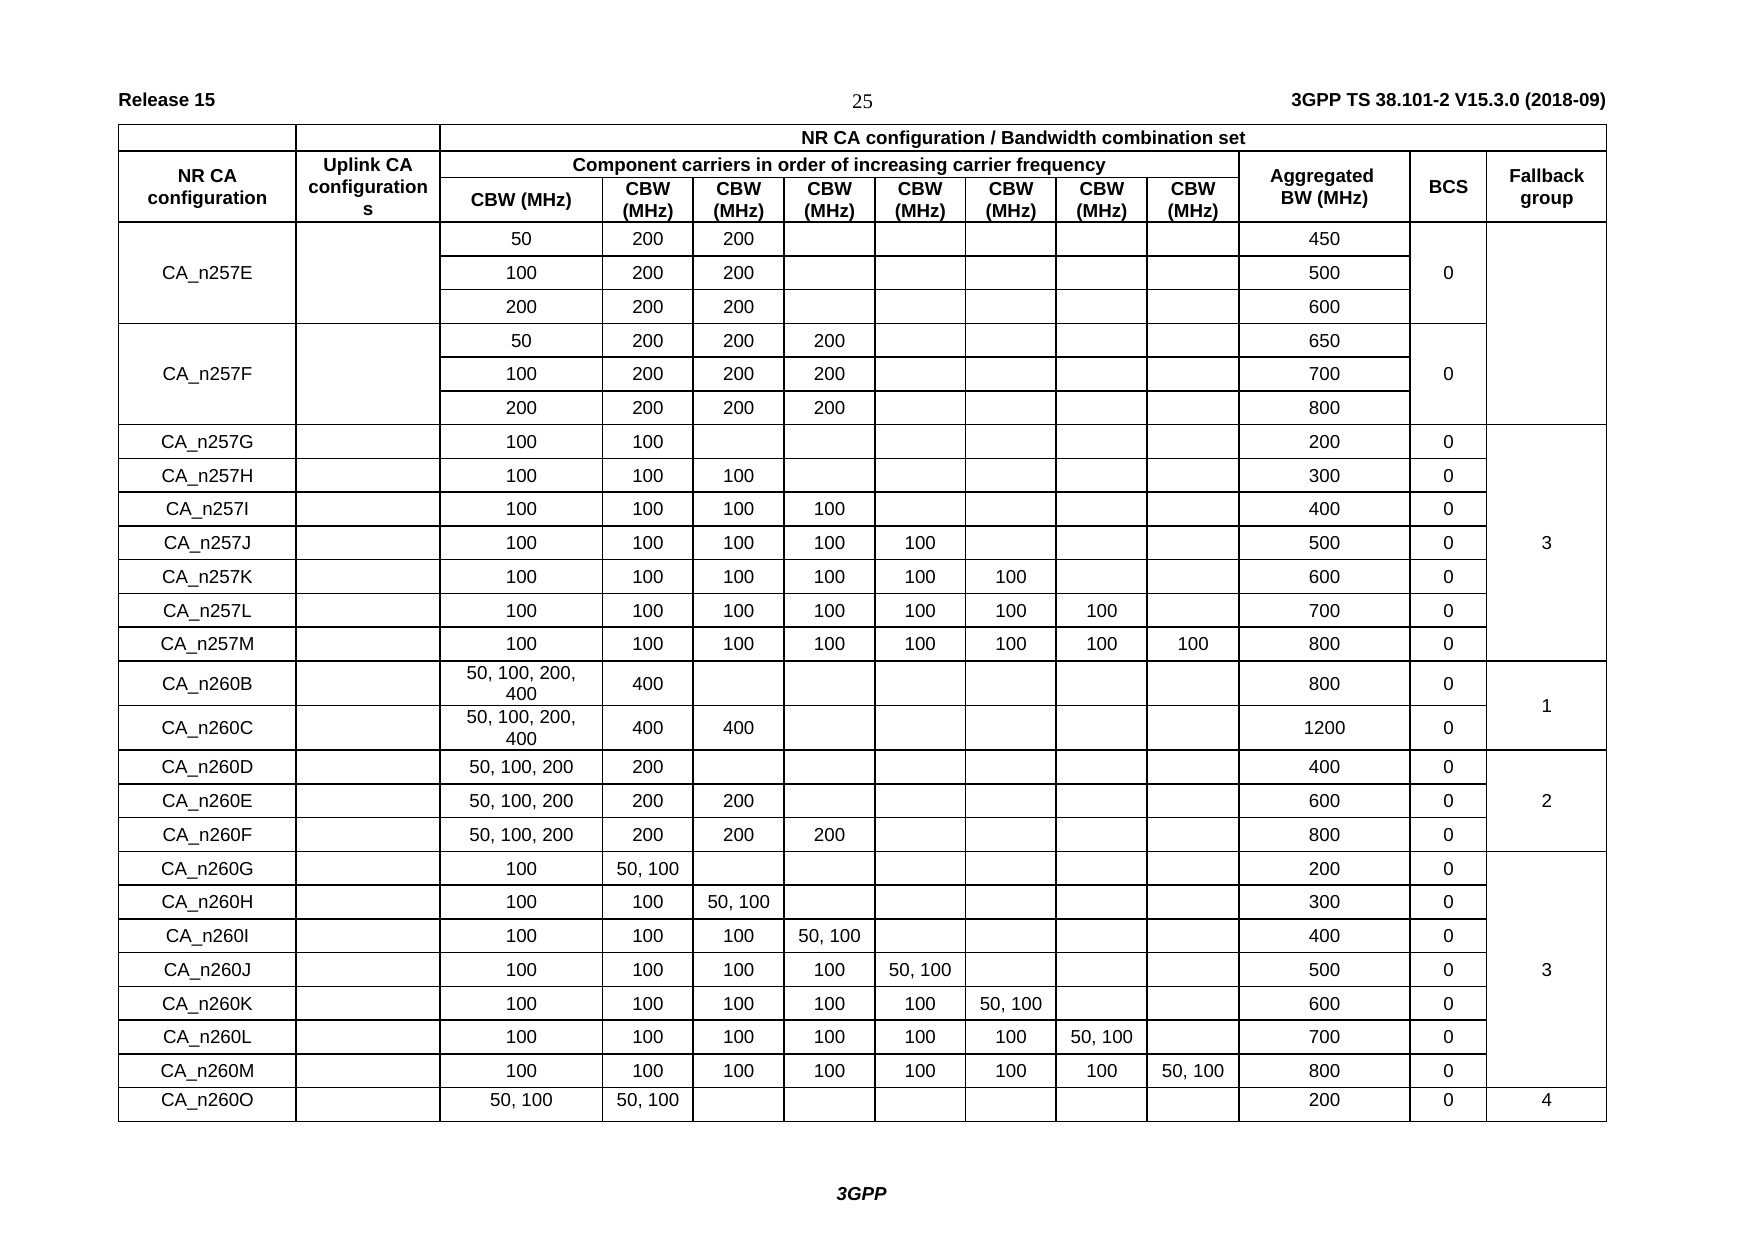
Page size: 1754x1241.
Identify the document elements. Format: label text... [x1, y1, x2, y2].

table_cell 200 [1240, 852, 1409, 884]
table_cell 400 [1240, 920, 1409, 952]
table_cell [966, 662, 1055, 705]
table_cell [876, 785, 965, 817]
table_cell 100 [785, 1021, 874, 1053]
table_cell [966, 1088, 1055, 1121]
table_cell [966, 392, 1055, 424]
table_cell 100 [1057, 1055, 1146, 1087]
table_cell 200 [785, 392, 874, 424]
table_cell CA_n260G [119, 852, 295, 884]
table_cell 100 [441, 560, 602, 592]
table_cell 50, 100 [603, 1088, 692, 1121]
table_cell 1200 [1240, 706, 1409, 749]
table_cell [785, 852, 874, 884]
table_cell CA_n260B [119, 662, 295, 705]
table_cell [297, 953, 439, 986]
table_cell 200 [603, 290, 692, 322]
table_cell [1057, 852, 1146, 884]
table_cell CA_n260M [119, 1055, 295, 1087]
table_cell 100 [694, 560, 783, 592]
table_cell 100 [603, 493, 692, 525]
table_cell 50, 100, 200, 400 [441, 662, 602, 705]
table_cell CA_n260E [119, 785, 295, 817]
table_cell 100 [441, 987, 602, 1019]
table_cell 200 [785, 324, 874, 356]
table_cell 100 [966, 560, 1055, 592]
table_cell [785, 785, 874, 817]
table_cell 100 [603, 560, 692, 592]
table_cell 0 [1411, 459, 1486, 491]
table_cell [297, 527, 439, 559]
table_cell 500 [1240, 527, 1409, 559]
table_cell 0 [1411, 527, 1486, 559]
table_cell 100 [441, 527, 602, 559]
table_cell 0 [1411, 1021, 1486, 1053]
table_cell 0 [1411, 628, 1486, 660]
table_cell 100 [694, 953, 783, 986]
table_cell CBW (MHz) [1057, 178, 1146, 221]
table_cell 0 [1411, 493, 1486, 525]
table_cell [1148, 751, 1238, 783]
table_cell 100 [603, 594, 692, 626]
table_cell [1148, 785, 1238, 817]
table_cell 200 [1240, 425, 1409, 457]
table_cell [966, 785, 1055, 817]
table_cell CBW (MHz) [1148, 178, 1238, 221]
table_cell [1148, 662, 1238, 705]
table_cell 100 [966, 594, 1055, 626]
table_cell 100 [785, 953, 874, 986]
table_cell 200 [694, 785, 783, 817]
table_cell [966, 425, 1055, 457]
table_cell 100 [876, 1055, 965, 1087]
table_cell 100 [694, 628, 783, 660]
table_cell CA_n260I [119, 920, 295, 952]
table_cell [1057, 290, 1146, 322]
table_cell 200 [603, 257, 692, 289]
table_cell [1057, 223, 1146, 255]
table_cell [876, 706, 965, 749]
table_cell 200 [441, 392, 602, 424]
table_cell [297, 1021, 439, 1053]
table_cell 100 [966, 1055, 1055, 1087]
table_cell BCS [1411, 152, 1486, 221]
table_cell CA_n257F [119, 324, 295, 424]
table_cell 650 [1240, 324, 1409, 356]
table_cell [1148, 987, 1238, 1019]
table_cell 0 [1411, 223, 1486, 322]
table_cell CA_n257G [119, 425, 295, 457]
table_cell [876, 257, 965, 289]
table_cell 200 [441, 290, 602, 322]
table_cell 100 [603, 527, 692, 559]
table_cell 0 [1411, 987, 1486, 1019]
table_header NR CA configuration / Bandwidth combination set [441, 125, 1606, 150]
table_cell CA_n257J [119, 527, 295, 559]
table_cell [1148, 1088, 1238, 1121]
table_cell [1057, 324, 1146, 356]
table_cell [1148, 706, 1238, 749]
table_cell [1148, 527, 1238, 559]
table_cell 100 [1057, 594, 1146, 626]
table_cell 200 [603, 324, 692, 356]
table_cell 100 [441, 628, 602, 660]
table_cell 200 [694, 392, 783, 424]
table_cell 700 [1240, 358, 1409, 390]
table_cell 3 [1487, 852, 1606, 1087]
table_cell [876, 493, 965, 525]
table_cell 400 [603, 662, 692, 705]
table_cell [694, 662, 783, 705]
table_cell [297, 594, 439, 626]
table_cell [1148, 886, 1238, 918]
table_cell 800 [1240, 818, 1409, 851]
table_cell [966, 527, 1055, 559]
table_cell 100 [603, 628, 692, 660]
table_cell 800 [1240, 662, 1409, 705]
table_cell 100 [441, 920, 602, 952]
table_cell [1057, 953, 1146, 986]
table_cell [876, 662, 965, 705]
table_cell 0 [1411, 425, 1486, 457]
table_cell 100 [1148, 628, 1238, 660]
table_cell CA_n257K [119, 560, 295, 592]
table_cell [876, 459, 965, 491]
table_cell 1 [1487, 662, 1606, 749]
table_cell 100 [603, 987, 692, 1019]
table_cell Uplink CA configurations [297, 152, 439, 221]
table_cell 100 [1057, 628, 1146, 660]
table_cell 400 [694, 706, 783, 749]
table_cell [785, 459, 874, 491]
table_cell CA_n257M [119, 628, 295, 660]
table_cell [1148, 223, 1238, 255]
table_header [297, 125, 439, 150]
table_cell CA_n260F [119, 818, 295, 851]
table_cell 100 [441, 425, 602, 457]
table_cell 0 [1411, 324, 1486, 424]
table_cell [1148, 290, 1238, 322]
table_cell 100 [785, 594, 874, 626]
table_cell [297, 459, 439, 491]
table_cell [297, 628, 439, 660]
table_cell 100 [603, 425, 692, 457]
table_cell 0 [1411, 706, 1486, 749]
table_cell 600 [1240, 560, 1409, 592]
table_cell 200 [694, 290, 783, 322]
table_cell CA_n260O [119, 1088, 295, 1121]
table_cell 200 [603, 358, 692, 390]
table_cell 50, 100 [785, 920, 874, 952]
table_cell [966, 493, 1055, 525]
table_cell [876, 886, 965, 918]
table_cell [1148, 324, 1238, 356]
table_cell [876, 818, 965, 851]
table_cell [1057, 987, 1146, 1019]
table_cell CBW (MHz) [785, 178, 874, 221]
table_cell 50, 100 [966, 987, 1055, 1019]
table_cell 0 [1411, 1055, 1486, 1087]
table_cell [876, 1088, 965, 1121]
table_cell 600 [1240, 785, 1409, 817]
table_cell [966, 324, 1055, 356]
table_cell 800 [1240, 1055, 1409, 1087]
table_cell [966, 290, 1055, 322]
table_cell [297, 785, 439, 817]
table_cell 100 [785, 628, 874, 660]
table_cell [1148, 920, 1238, 952]
table_cell [876, 358, 965, 390]
table_cell [1057, 920, 1146, 952]
table_cell 4 [1487, 1088, 1606, 1121]
table_cell [1057, 706, 1146, 749]
table_cell 100 [441, 1055, 602, 1087]
table_cell [966, 751, 1055, 783]
table_cell [1057, 886, 1146, 918]
table_cell [297, 223, 439, 322]
table_cell 0 [1411, 785, 1486, 817]
table_cell [785, 1088, 874, 1121]
table_cell [1148, 953, 1238, 986]
table_cell 100 [441, 493, 602, 525]
table_cell [876, 920, 965, 952]
table_cell [785, 223, 874, 255]
table_cell [1057, 257, 1146, 289]
table_cell 0 [1411, 560, 1486, 592]
table_cell 50, 100 [876, 953, 965, 986]
table_cell [1148, 1021, 1238, 1053]
table_cell 400 [1240, 751, 1409, 783]
table_cell NR CA configuration [119, 152, 295, 221]
table_cell [1057, 358, 1146, 390]
table_cell 200 [694, 324, 783, 356]
table_cell 100 [441, 852, 602, 884]
table_cell 0 [1411, 852, 1486, 884]
table_cell 0 [1411, 594, 1486, 626]
table_header [119, 125, 295, 150]
table_cell [966, 706, 1055, 749]
table_cell 0 [1411, 1088, 1486, 1121]
table_cell [785, 257, 874, 289]
table_cell 100 [694, 987, 783, 1019]
table_cell 0 [1411, 886, 1486, 918]
table_cell 100 [694, 920, 783, 952]
table_cell [694, 751, 783, 783]
table_cell 200 [603, 223, 692, 255]
table_cell [1148, 493, 1238, 525]
table_cell 100 [876, 1021, 965, 1053]
table_cell Fallback group [1487, 152, 1606, 221]
table_cell CBW (MHz) [603, 178, 692, 221]
table_cell [966, 886, 1055, 918]
table_cell [876, 290, 965, 322]
table_cell [1057, 459, 1146, 491]
table_cell [785, 751, 874, 783]
table_cell [1057, 818, 1146, 851]
table_cell [1057, 662, 1146, 705]
table_cell 100 [441, 459, 602, 491]
table_cell 100 [876, 594, 965, 626]
table_cell 500 [1240, 953, 1409, 986]
table_cell [876, 425, 965, 457]
table_cell 200 [694, 223, 783, 255]
table_cell 450 [1240, 223, 1409, 255]
table_cell [1057, 425, 1146, 457]
table_cell [876, 751, 965, 783]
table_cell 200 [694, 358, 783, 390]
table_cell CBW (MHz) [694, 178, 783, 221]
table_cell [297, 751, 439, 783]
table_cell [785, 290, 874, 322]
table_cell 100 [785, 527, 874, 559]
table_cell [876, 392, 965, 424]
table_cell 100 [441, 594, 602, 626]
table_cell 100 [603, 1055, 692, 1087]
table_cell [694, 425, 783, 457]
table_cell 100 [603, 886, 692, 918]
table_cell 300 [1240, 459, 1409, 491]
table_cell [966, 818, 1055, 851]
table_cell [694, 1088, 783, 1121]
table_cell 200 [603, 785, 692, 817]
table_cell 500 [1240, 257, 1409, 289]
table_cell [297, 560, 439, 592]
table_cell [297, 1088, 439, 1121]
table_cell [694, 852, 783, 884]
table_cell 100 [441, 358, 602, 390]
table_cell [785, 425, 874, 457]
table_cell CA_n257E [119, 223, 295, 322]
table_cell [1057, 560, 1146, 592]
table_cell 50, 100, 200 [441, 751, 602, 783]
table_cell 100 [785, 493, 874, 525]
table_cell 100 [441, 257, 602, 289]
table_cell [1148, 425, 1238, 457]
table_cell 0 [1411, 953, 1486, 986]
table_cell 600 [1240, 987, 1409, 1019]
table_cell [876, 324, 965, 356]
table_cell 50 [441, 324, 602, 356]
table_cell 800 [1240, 392, 1409, 424]
table_cell 100 [694, 594, 783, 626]
table_cell 100 [966, 628, 1055, 660]
table_cell [1148, 818, 1238, 851]
table_cell [297, 706, 439, 749]
table_cell [297, 852, 439, 884]
table_cell 100 [785, 1055, 874, 1087]
table_cell [297, 324, 439, 424]
table_cell 100 [785, 987, 874, 1019]
table_cell CBW (MHz) [966, 178, 1055, 221]
table_cell 50, 100, 200 [441, 818, 602, 851]
table_cell [785, 662, 874, 705]
table_cell 200 [603, 818, 692, 851]
table_cell 100 [694, 1021, 783, 1053]
table_cell 800 [1240, 628, 1409, 660]
table_cell 100 [876, 628, 965, 660]
table_cell CA_n257L [119, 594, 295, 626]
table_cell 50, 100 [441, 1088, 602, 1121]
table_cell 50, 100 [1148, 1055, 1238, 1087]
table_cell CA_n257H [119, 459, 295, 491]
table_cell 50, 100 [603, 852, 692, 884]
table_cell [1148, 560, 1238, 592]
table_cell [1148, 358, 1238, 390]
table_cell [297, 1055, 439, 1087]
table_cell 0 [1411, 751, 1486, 783]
table_cell [966, 358, 1055, 390]
table_cell 100 [694, 493, 783, 525]
table_cell [1057, 493, 1146, 525]
table_cell [1148, 594, 1238, 626]
table_cell [297, 886, 439, 918]
table_cell 50, 100, 200, 400 [441, 706, 602, 749]
table_cell 700 [1240, 594, 1409, 626]
table_cell 100 [603, 1021, 692, 1053]
table_cell 50 [441, 223, 602, 255]
table_cell 200 [785, 818, 874, 851]
table_cell [1148, 459, 1238, 491]
table_cell 200 [785, 358, 874, 390]
table_cell [966, 223, 1055, 255]
table_cell 100 [785, 560, 874, 592]
table_cell CA_n260K [119, 987, 295, 1019]
table_cell [1148, 852, 1238, 884]
table_cell [1057, 527, 1146, 559]
table_cell 600 [1240, 290, 1409, 322]
table_cell 0 [1411, 920, 1486, 952]
table_cell 700 [1240, 1021, 1409, 1053]
table_cell [785, 706, 874, 749]
table_cell 100 [441, 1021, 602, 1053]
table_cell CA_n260H [119, 886, 295, 918]
table_cell 200 [694, 818, 783, 851]
table_cell 200 [603, 751, 692, 783]
table_cell 100 [603, 920, 692, 952]
table_cell [297, 425, 439, 457]
table_cell 3 [1487, 425, 1606, 660]
table_cell 100 [441, 886, 602, 918]
table_cell [966, 953, 1055, 986]
table_cell 100 [603, 953, 692, 986]
table_cell Component carriers in order of increasing carrier frequency [441, 152, 1238, 177]
table_cell 100 [966, 1021, 1055, 1053]
table_cell 200 [1240, 1088, 1409, 1121]
table_cell CA_n260L [119, 1021, 295, 1053]
table_cell [297, 920, 439, 952]
table_cell 100 [694, 459, 783, 491]
table_cell Aggregated BW (MHz) [1240, 152, 1409, 221]
table_cell [297, 987, 439, 1019]
table_cell CA_n260J [119, 953, 295, 986]
table_cell [297, 662, 439, 705]
table_cell 50, 100 [1057, 1021, 1146, 1053]
table_cell [966, 920, 1055, 952]
table_cell 300 [1240, 886, 1409, 918]
table_cell 100 [876, 527, 965, 559]
table_cell 0 [1411, 662, 1486, 705]
table_cell 100 [441, 953, 602, 986]
table_cell [1057, 392, 1146, 424]
table_cell [1148, 257, 1238, 289]
table_cell [966, 852, 1055, 884]
table_cell 100 [694, 1055, 783, 1087]
table_cell [785, 886, 874, 918]
table_cell 50, 100, 200 [441, 785, 602, 817]
table_cell 100 [876, 560, 965, 592]
table_cell [297, 493, 439, 525]
table_cell 2 [1487, 751, 1606, 851]
table_cell 100 [876, 987, 965, 1019]
table_cell [876, 223, 965, 255]
table_cell 0 [1411, 818, 1486, 851]
table_cell [297, 818, 439, 851]
table_cell [966, 257, 1055, 289]
table_cell 100 [694, 527, 783, 559]
table_cell 200 [694, 257, 783, 289]
table_cell CA_n260D [119, 751, 295, 783]
table_cell 400 [1240, 493, 1409, 525]
table_cell CA_n260C [119, 706, 295, 749]
table_cell [1057, 1088, 1146, 1121]
table_cell CBW (MHz) [876, 178, 965, 221]
table_cell 50, 100 [694, 886, 783, 918]
table_cell [1148, 392, 1238, 424]
table_cell 400 [603, 706, 692, 749]
table_cell [1057, 785, 1146, 817]
table_cell 100 [603, 459, 692, 491]
table_cell [1057, 751, 1146, 783]
table_cell [966, 459, 1055, 491]
table_cell CA_n257I [119, 493, 295, 525]
table_cell 200 [603, 392, 692, 424]
table_cell CBW (MHz) [441, 178, 602, 221]
table_cell [876, 852, 965, 884]
